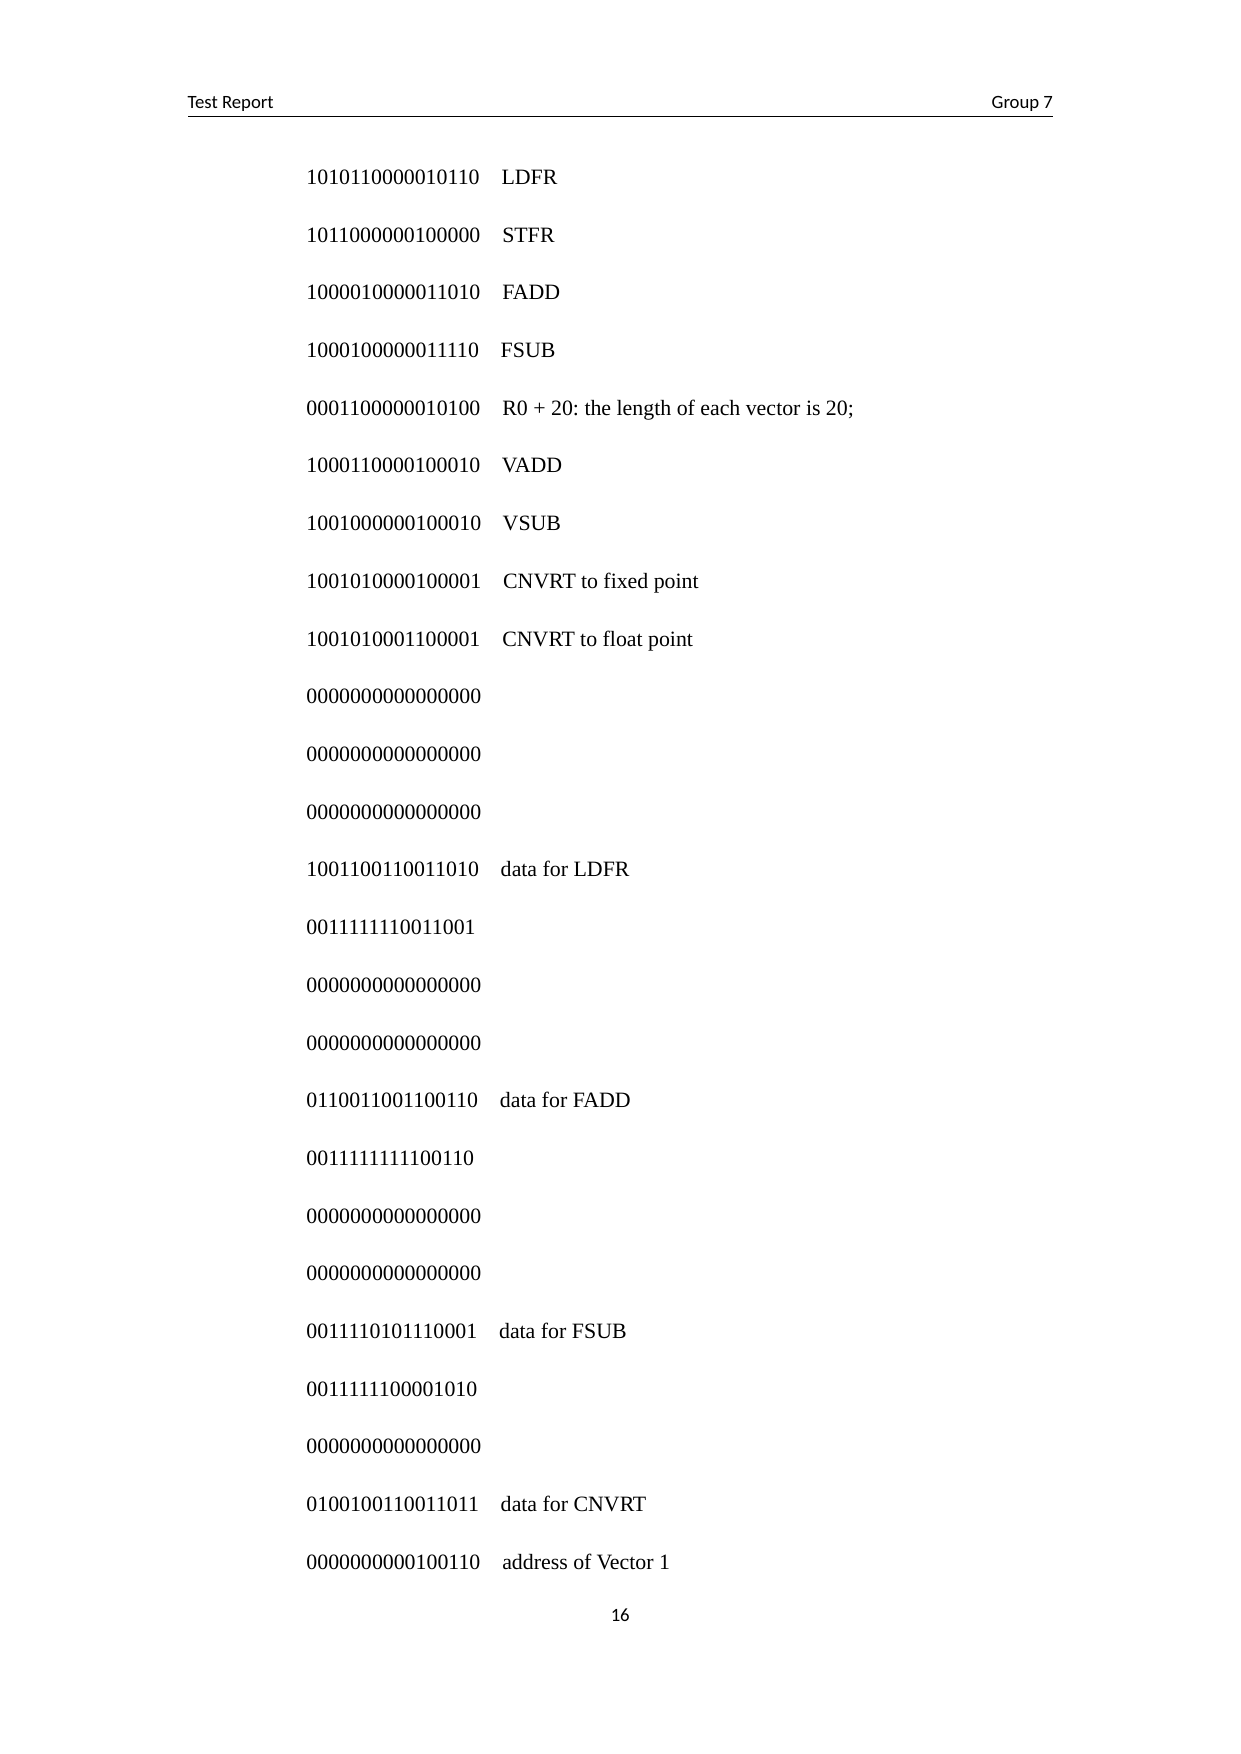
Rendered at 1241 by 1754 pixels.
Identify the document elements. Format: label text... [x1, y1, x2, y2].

list 0000000000000000 [262, 968, 1053, 1001]
list 0011111111100110 [262, 1141, 1053, 1174]
list 0011111110011001 [262, 911, 1053, 943]
list 0000000000000000 [262, 1430, 1053, 1462]
list 0110011001100110 data for FADD [262, 1084, 1053, 1116]
list 1000010000011010 FADD [262, 276, 1053, 308]
list 0000000000000000 [262, 1026, 1053, 1058]
list 0011111100001010 [262, 1372, 1053, 1405]
list 0011110101110001 data for FSUB [262, 1314, 1053, 1347]
list 1011000000100000 STFR [262, 218, 1053, 251]
list 0001100000010100 R0 + 20: the length of each vector is 20; [262, 391, 1053, 424]
list 0000000000000000 [262, 737, 1053, 770]
list 1010110000010110 LDFR [262, 160, 1053, 193]
list 1001100110011010 data for LDFR [262, 853, 1053, 885]
list 0000000000000000 [262, 1257, 1053, 1289]
list 1000110000100010 VADD [262, 449, 1053, 481]
list 1001010001100001 CNVRT to float point [262, 622, 1053, 654]
list 0000000000000000 [262, 1199, 1053, 1232]
list 0000000000000000 [262, 680, 1053, 712]
list 0100100110011011 data for CNVRT [262, 1488, 1053, 1520]
list 1000100000011110 FSUB [262, 333, 1053, 366]
list 0000000000100110 address of Vector 1 [262, 1545, 1053, 1578]
list 1001010000100001 CNVRT to fixed point [262, 564, 1053, 597]
list 1001000000100010 VSUB [262, 507, 1053, 539]
list 0000000000000000 [262, 795, 1053, 828]
